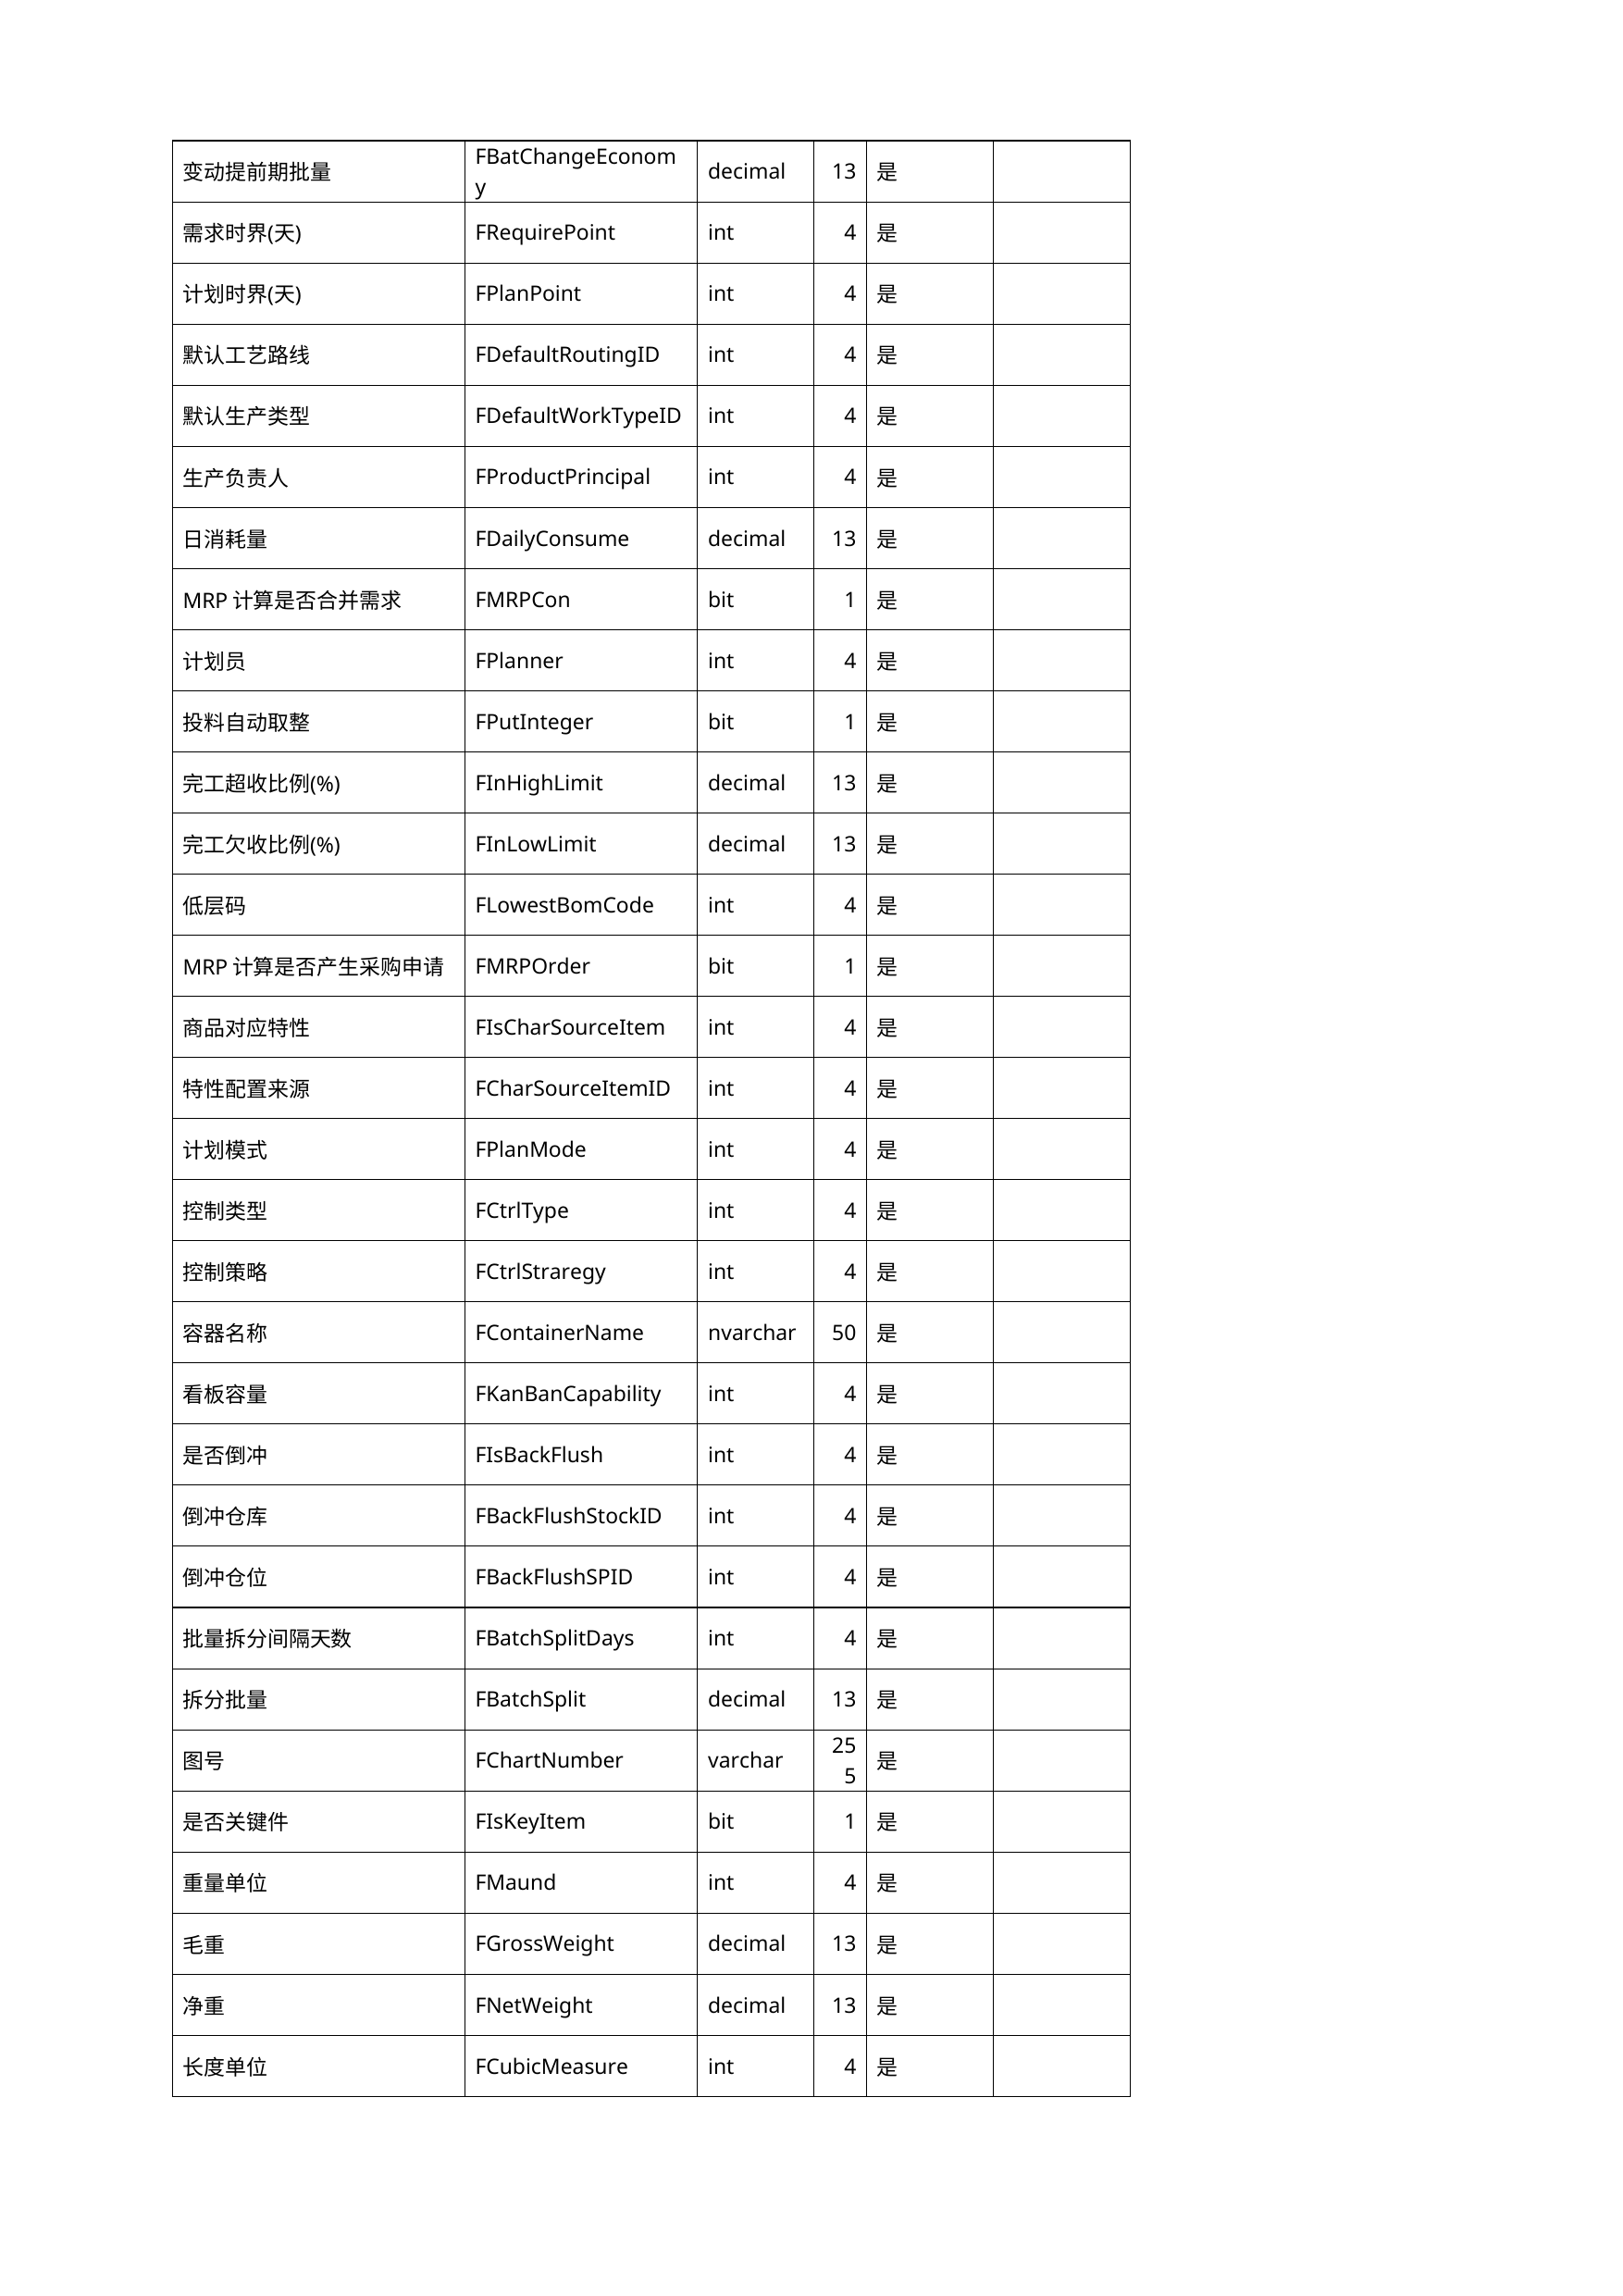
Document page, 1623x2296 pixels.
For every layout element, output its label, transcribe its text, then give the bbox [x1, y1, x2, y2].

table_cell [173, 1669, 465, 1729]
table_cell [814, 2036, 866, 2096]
table_cell 4 [814, 447, 866, 507]
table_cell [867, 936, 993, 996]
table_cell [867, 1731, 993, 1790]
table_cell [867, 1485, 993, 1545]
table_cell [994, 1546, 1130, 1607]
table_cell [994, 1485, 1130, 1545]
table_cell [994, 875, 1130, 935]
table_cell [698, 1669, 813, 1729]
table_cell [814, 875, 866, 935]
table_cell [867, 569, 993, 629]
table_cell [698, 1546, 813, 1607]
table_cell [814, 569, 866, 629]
table_cell int [698, 264, 813, 323]
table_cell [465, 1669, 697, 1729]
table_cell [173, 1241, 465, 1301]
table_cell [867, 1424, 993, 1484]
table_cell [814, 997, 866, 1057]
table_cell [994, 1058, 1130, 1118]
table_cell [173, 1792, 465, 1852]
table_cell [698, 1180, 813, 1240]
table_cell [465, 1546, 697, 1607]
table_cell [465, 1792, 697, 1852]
table_cell 计划时界(天) [173, 264, 465, 323]
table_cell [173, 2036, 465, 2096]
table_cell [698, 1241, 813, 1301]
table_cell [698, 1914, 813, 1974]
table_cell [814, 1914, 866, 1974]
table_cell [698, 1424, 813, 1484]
table_cell FDailyConsume [465, 508, 697, 568]
table_cell 13 [814, 142, 866, 201]
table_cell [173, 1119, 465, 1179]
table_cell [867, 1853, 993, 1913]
table_cell 默认工艺路线 [173, 325, 465, 385]
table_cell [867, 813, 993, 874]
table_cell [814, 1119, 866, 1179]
table_cell [994, 447, 1130, 507]
table_cell FBatChangeEconomy [465, 142, 697, 201]
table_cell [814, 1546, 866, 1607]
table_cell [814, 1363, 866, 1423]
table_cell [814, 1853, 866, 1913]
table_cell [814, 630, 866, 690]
table_cell [994, 508, 1130, 568]
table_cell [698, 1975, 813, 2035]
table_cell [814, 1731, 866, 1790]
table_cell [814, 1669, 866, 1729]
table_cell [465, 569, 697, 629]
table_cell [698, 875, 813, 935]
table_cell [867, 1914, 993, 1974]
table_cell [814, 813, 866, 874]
table_cell FProductPrincipal [465, 447, 697, 507]
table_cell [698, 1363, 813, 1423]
table_cell 是 [867, 447, 993, 507]
table_cell [994, 203, 1130, 262]
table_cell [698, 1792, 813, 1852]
table_cell 是 [867, 142, 993, 201]
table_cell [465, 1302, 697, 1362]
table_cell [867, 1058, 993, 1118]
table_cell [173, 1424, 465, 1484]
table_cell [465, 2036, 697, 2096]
table_cell 日消耗量 [173, 508, 465, 568]
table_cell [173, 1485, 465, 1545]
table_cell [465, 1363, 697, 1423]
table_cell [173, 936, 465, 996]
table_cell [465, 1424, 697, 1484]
table_cell int [698, 203, 813, 262]
table_cell FDefaultRoutingID [465, 325, 697, 385]
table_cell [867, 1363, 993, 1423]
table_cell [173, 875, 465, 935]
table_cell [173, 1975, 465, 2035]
table_cell 13 [814, 508, 866, 568]
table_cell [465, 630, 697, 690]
table_cell 4 [814, 325, 866, 385]
table_cell 4 [814, 203, 866, 262]
table_cell 是 [867, 508, 993, 568]
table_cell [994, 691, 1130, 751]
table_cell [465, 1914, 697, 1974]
table_cell 是 [867, 264, 993, 323]
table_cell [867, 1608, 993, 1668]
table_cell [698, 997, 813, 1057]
table_cell decimal [698, 508, 813, 568]
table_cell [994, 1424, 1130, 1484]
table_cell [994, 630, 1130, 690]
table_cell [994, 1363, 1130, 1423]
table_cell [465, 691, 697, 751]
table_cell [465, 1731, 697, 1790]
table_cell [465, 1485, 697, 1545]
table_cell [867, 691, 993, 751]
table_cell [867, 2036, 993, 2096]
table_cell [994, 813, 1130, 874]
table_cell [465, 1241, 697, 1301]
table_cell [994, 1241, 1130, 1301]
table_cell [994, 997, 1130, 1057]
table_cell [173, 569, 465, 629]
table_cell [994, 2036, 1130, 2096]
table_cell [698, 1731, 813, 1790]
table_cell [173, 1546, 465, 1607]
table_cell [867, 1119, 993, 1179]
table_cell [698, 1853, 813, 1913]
table_cell 默认生产类型 [173, 386, 465, 446]
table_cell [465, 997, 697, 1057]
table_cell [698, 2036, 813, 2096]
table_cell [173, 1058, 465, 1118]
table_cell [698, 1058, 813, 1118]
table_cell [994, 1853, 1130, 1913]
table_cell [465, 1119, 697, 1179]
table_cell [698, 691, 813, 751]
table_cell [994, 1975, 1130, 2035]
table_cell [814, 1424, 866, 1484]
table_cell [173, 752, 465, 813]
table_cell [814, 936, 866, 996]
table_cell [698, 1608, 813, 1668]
table_cell int [698, 386, 813, 446]
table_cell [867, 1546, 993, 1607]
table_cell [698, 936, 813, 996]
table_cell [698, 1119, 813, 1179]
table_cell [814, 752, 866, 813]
table_cell [994, 142, 1130, 201]
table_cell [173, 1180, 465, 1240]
table_cell FRequirePoint [465, 203, 697, 262]
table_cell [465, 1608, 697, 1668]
table_cell 4 [814, 386, 866, 446]
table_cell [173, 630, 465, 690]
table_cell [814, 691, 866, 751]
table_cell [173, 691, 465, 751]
table_cell [994, 325, 1130, 385]
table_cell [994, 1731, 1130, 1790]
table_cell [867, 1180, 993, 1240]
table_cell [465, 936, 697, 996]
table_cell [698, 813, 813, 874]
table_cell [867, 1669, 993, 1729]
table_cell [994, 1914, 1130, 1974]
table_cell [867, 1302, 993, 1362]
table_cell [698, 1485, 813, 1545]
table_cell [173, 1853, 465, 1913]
table_cell 是 [867, 203, 993, 262]
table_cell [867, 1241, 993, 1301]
table_cell 4 [814, 264, 866, 323]
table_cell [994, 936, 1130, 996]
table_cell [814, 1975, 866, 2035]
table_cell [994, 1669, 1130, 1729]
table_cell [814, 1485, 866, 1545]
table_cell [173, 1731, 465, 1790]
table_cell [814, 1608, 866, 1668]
table_cell 是 [867, 386, 993, 446]
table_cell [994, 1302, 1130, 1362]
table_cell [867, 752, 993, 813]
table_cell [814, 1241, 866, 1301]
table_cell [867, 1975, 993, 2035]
table_cell FDefaultWorkTypeID [465, 386, 697, 446]
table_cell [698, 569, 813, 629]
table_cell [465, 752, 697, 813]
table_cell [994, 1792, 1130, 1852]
table_cell [994, 386, 1130, 446]
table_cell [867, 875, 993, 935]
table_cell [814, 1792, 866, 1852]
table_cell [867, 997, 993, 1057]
table_cell 需求时界(天) [173, 203, 465, 262]
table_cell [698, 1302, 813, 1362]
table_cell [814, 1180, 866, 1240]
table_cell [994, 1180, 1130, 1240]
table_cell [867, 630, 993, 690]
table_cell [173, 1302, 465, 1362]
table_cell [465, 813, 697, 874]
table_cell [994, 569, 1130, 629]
table_cell int [698, 447, 813, 507]
table_cell 生产负责人 [173, 447, 465, 507]
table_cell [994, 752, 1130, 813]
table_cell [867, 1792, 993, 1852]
table_cell [994, 264, 1130, 323]
table_cell 变动提前期批量 [173, 142, 465, 201]
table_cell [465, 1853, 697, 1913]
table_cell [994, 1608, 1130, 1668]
table_cell 是 [867, 325, 993, 385]
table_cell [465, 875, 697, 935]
table_cell int [698, 325, 813, 385]
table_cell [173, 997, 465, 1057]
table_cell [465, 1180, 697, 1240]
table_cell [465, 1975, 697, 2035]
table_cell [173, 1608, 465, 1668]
table_cell FPlanPoint [465, 264, 697, 323]
table_cell decimal [698, 142, 813, 201]
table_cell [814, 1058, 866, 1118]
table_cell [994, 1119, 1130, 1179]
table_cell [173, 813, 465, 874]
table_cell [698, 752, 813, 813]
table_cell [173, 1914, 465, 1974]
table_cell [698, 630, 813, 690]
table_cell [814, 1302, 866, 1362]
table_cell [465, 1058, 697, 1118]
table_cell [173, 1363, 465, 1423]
